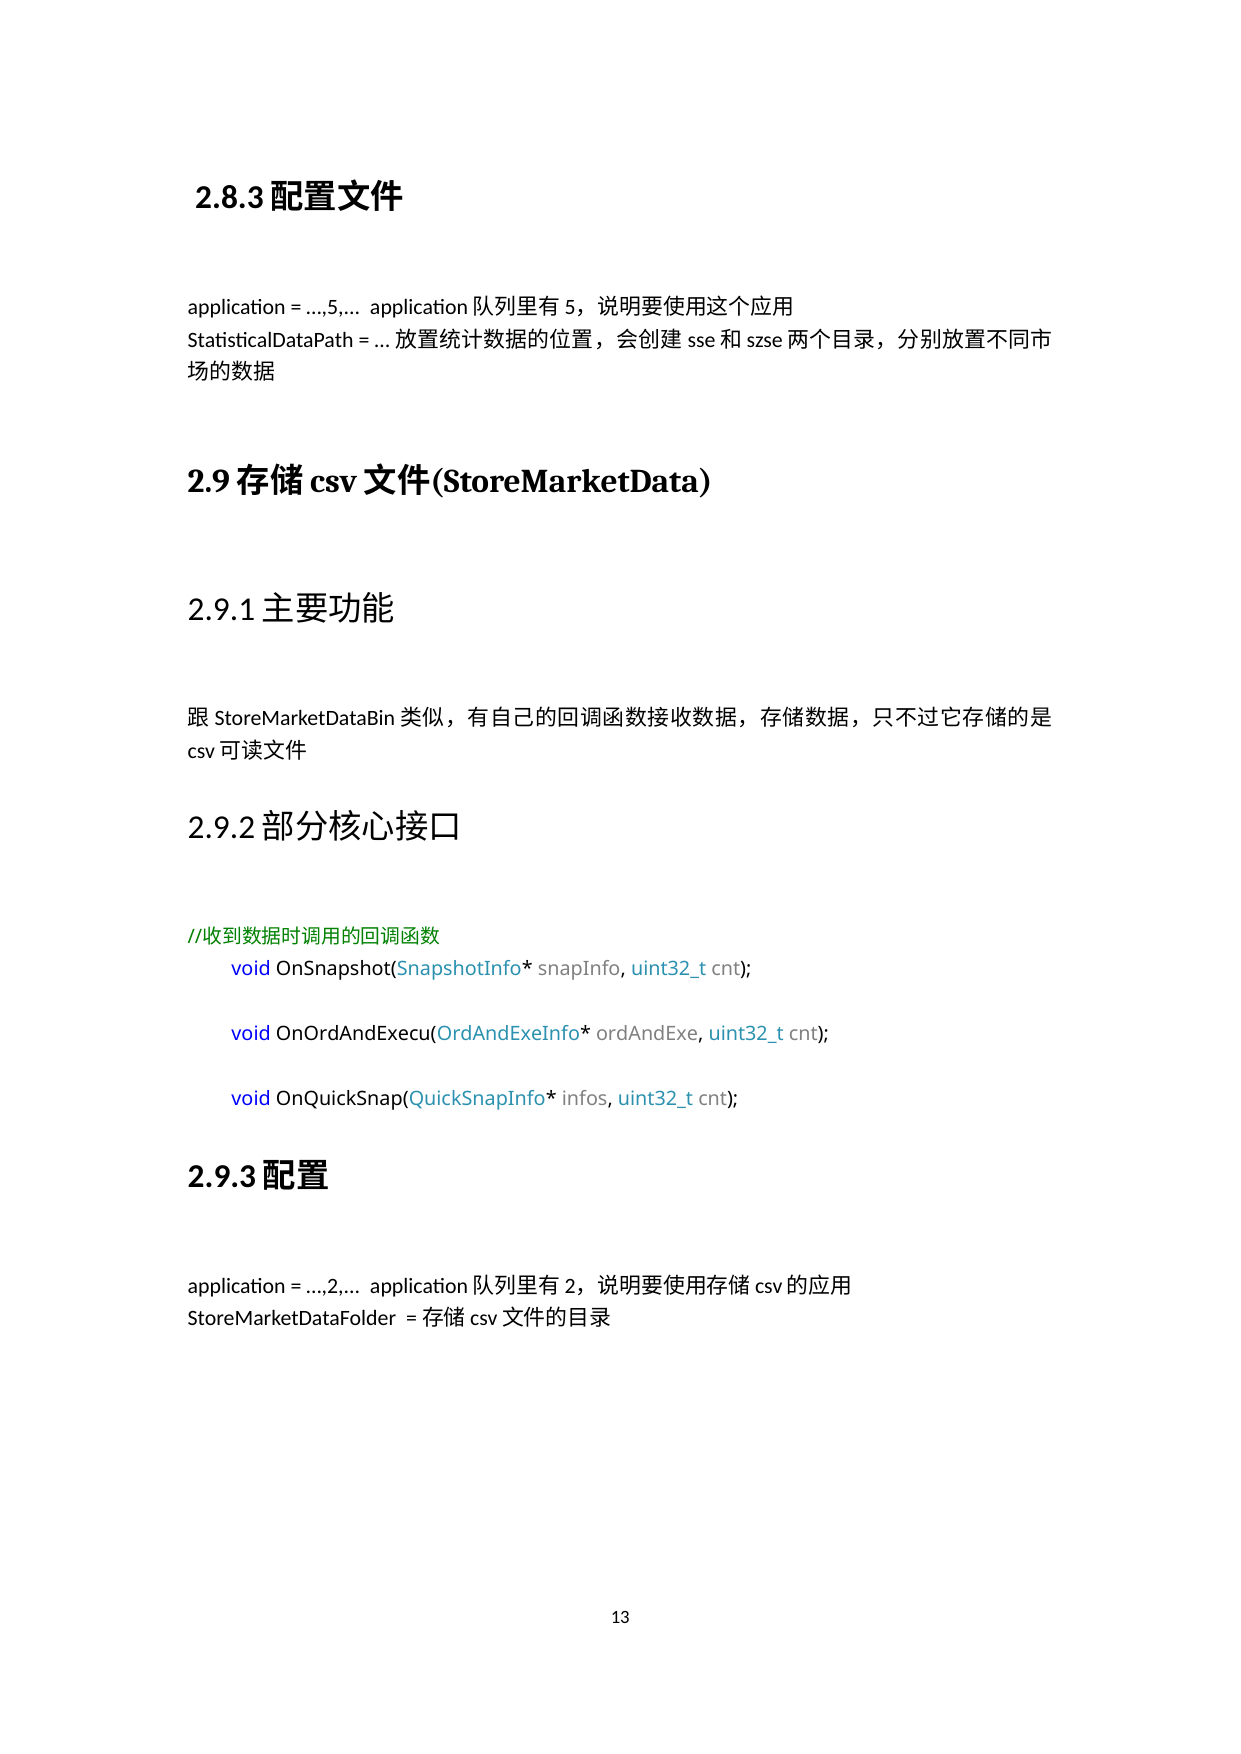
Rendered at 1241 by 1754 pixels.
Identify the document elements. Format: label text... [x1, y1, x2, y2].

text application = …,2,... application队列里有2，说明要使用存储csv的应用 [187, 1267, 1053, 1300]
text void OnOrdAndExecu(OrdAndExeInfo* ordAndExe, uint32_t cnt); [187, 1016, 1053, 1049]
subtitle 2.9存储csv文件(StoreMarketData) [187, 446, 1053, 511]
text 跟StoreMarketDataBin类似，有自己的回调函数接收数据，存储数据，只不过它存储的是csv可读文件 [187, 700, 1053, 765]
subtitle 2.8.3配置文件 [187, 162, 1053, 227]
text StatisticalDataPath = … 放置统计数据的位置，会创建sse和szse两个目录，分别放置不同市场的数据 [187, 321, 1053, 386]
subtitle 2.9.1主要功能 [187, 573, 1053, 638]
text void OnQuickSnap(QuickSnapInfo* infos, uint32_t cnt); [187, 1081, 1053, 1114]
text //收到数据时调用的回调函数 [187, 919, 1053, 951]
subtitle 2.9.3配置 [187, 1141, 1053, 1206]
text void OnSnapshot(SnapshotInfo* snapInfo, uint32_t cnt); [187, 951, 1053, 984]
subtitle 2.9.2部分核心接口 [187, 792, 1053, 857]
text StoreMarketDataFolder = 存储csv文件的目录 [187, 1300, 1053, 1332]
text application = …,5,... application队列里有5，说明要使用这个应用 [187, 289, 1053, 321]
